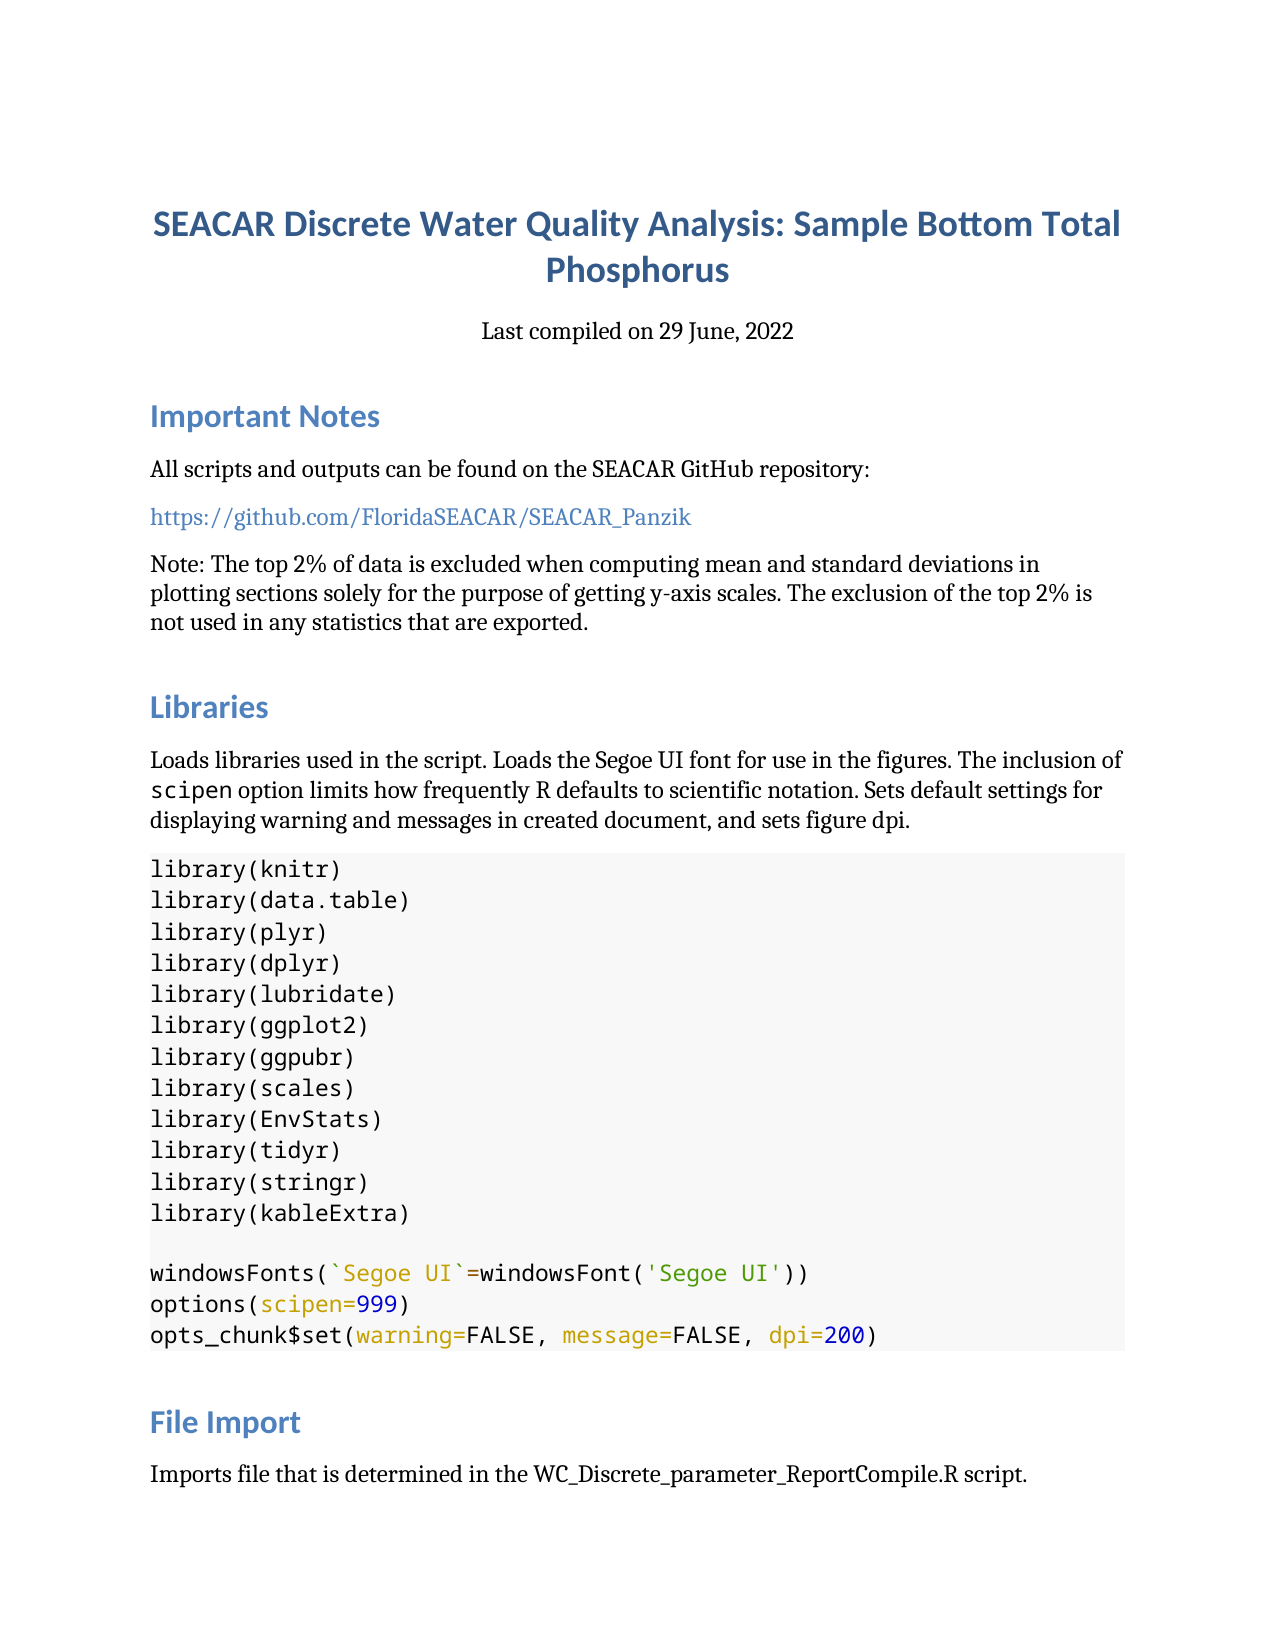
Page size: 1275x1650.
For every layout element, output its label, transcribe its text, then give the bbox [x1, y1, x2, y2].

text library(knitr) library(data.table) library(plyr) library(dplyr) library(lubridate) library(ggplot2) library(ggpubr) library(scales) library(EnvStats) library(tidyr) library(stringr) library(kableExtra) windowsFonts(`Segoe UI`=windowsFont('Segoe UI')) options(scipen=999) opts_chunk$set(warning=FALSE, message=FALSE, dpi=200) [150, 853, 1125, 1351]
subtitle Libraries [150, 686, 1125, 727]
text Last compiled on 29 June, 2022 [150, 317, 1125, 345]
title SEACAR Discrete Water Quality Analysis: Sample Bottom Total Phosphorus [150, 200, 1125, 292]
text Note: The top 2% of data is excluded when computing mean and standard deviations in plotting sections solely for the purpose of getting y-axis scales. The exclusion of the top 2% is not used in any statistics that are exported. [150, 550, 1125, 636]
text All scripts and outputs can be found on the SEACAR GitHub repository: [150, 455, 1125, 484]
text Imports file that is determined in the WC_Discrete_parameter_ReportCompile.R script. [150, 1460, 1125, 1489]
text Loads libraries used in the script. Loads the Segoe UI font for use in the figures. The inclusion of scipen option limits how frequently R defaults to scientific notation. Sets default settings for displaying warning and messages in created document, and sets figure dpi. [150, 746, 1125, 834]
text https://github.com/FloridaSEACAR/SEACAR_Panzik [150, 502, 1125, 531]
subtitle File Import [150, 1401, 1125, 1441]
subtitle Important Notes [150, 395, 1125, 436]
